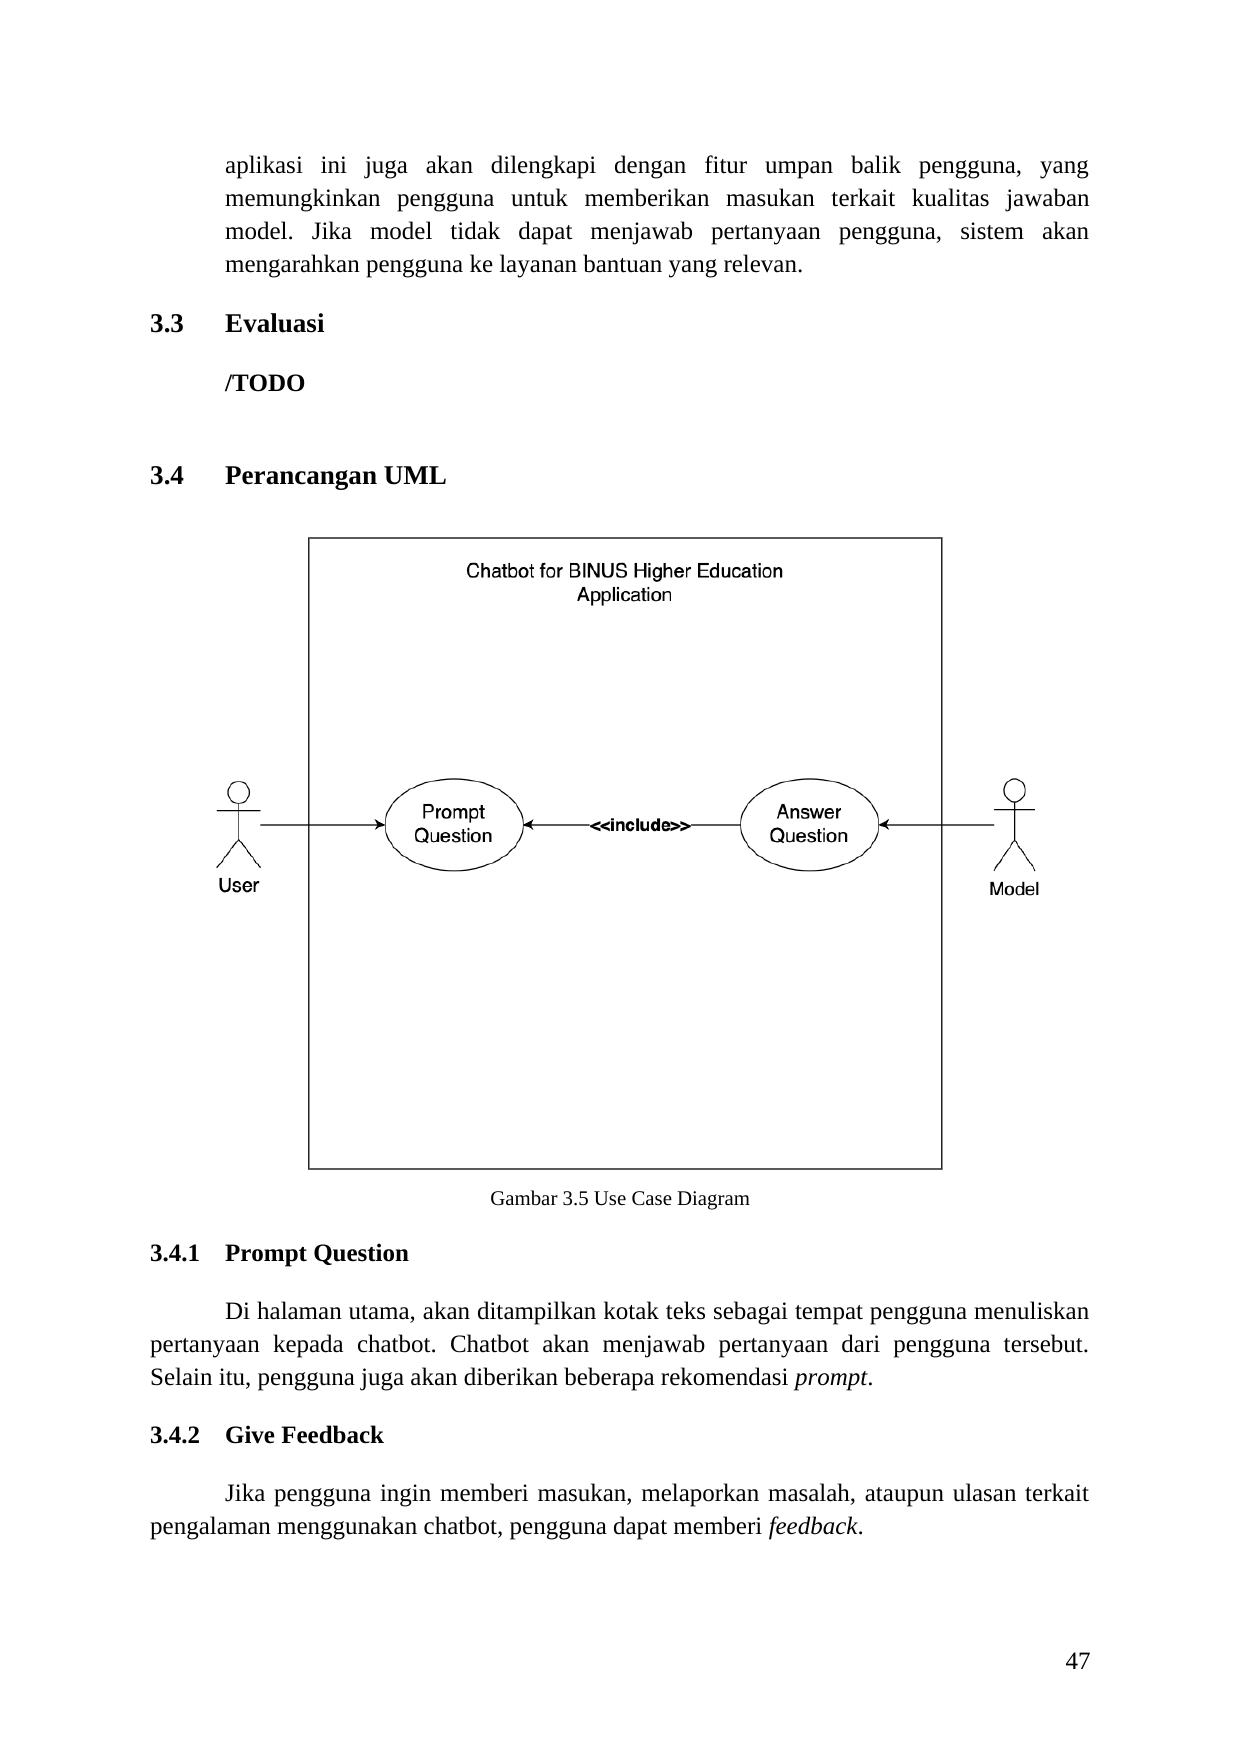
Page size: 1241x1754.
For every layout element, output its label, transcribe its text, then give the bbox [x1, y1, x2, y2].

text /TODO [150, 368, 1090, 397]
subtitle 3.4.2 Give Feedback [150, 1420, 1090, 1449]
subtitle 3.3 Evaluasi [150, 307, 1090, 338]
picture [180, 519, 1060, 1183]
text Jika pengguna ingin memberi masukan, melaporkan masalah, ataupun ulasan terkait pengalaman menggunakan chatbot, pengguna dapat memberi feedback. [150, 1478, 1090, 1540]
subtitle 3.4 Perancangan UML [150, 459, 1090, 490]
subtitle 3.4.1 Prompt Question [150, 1238, 1090, 1267]
